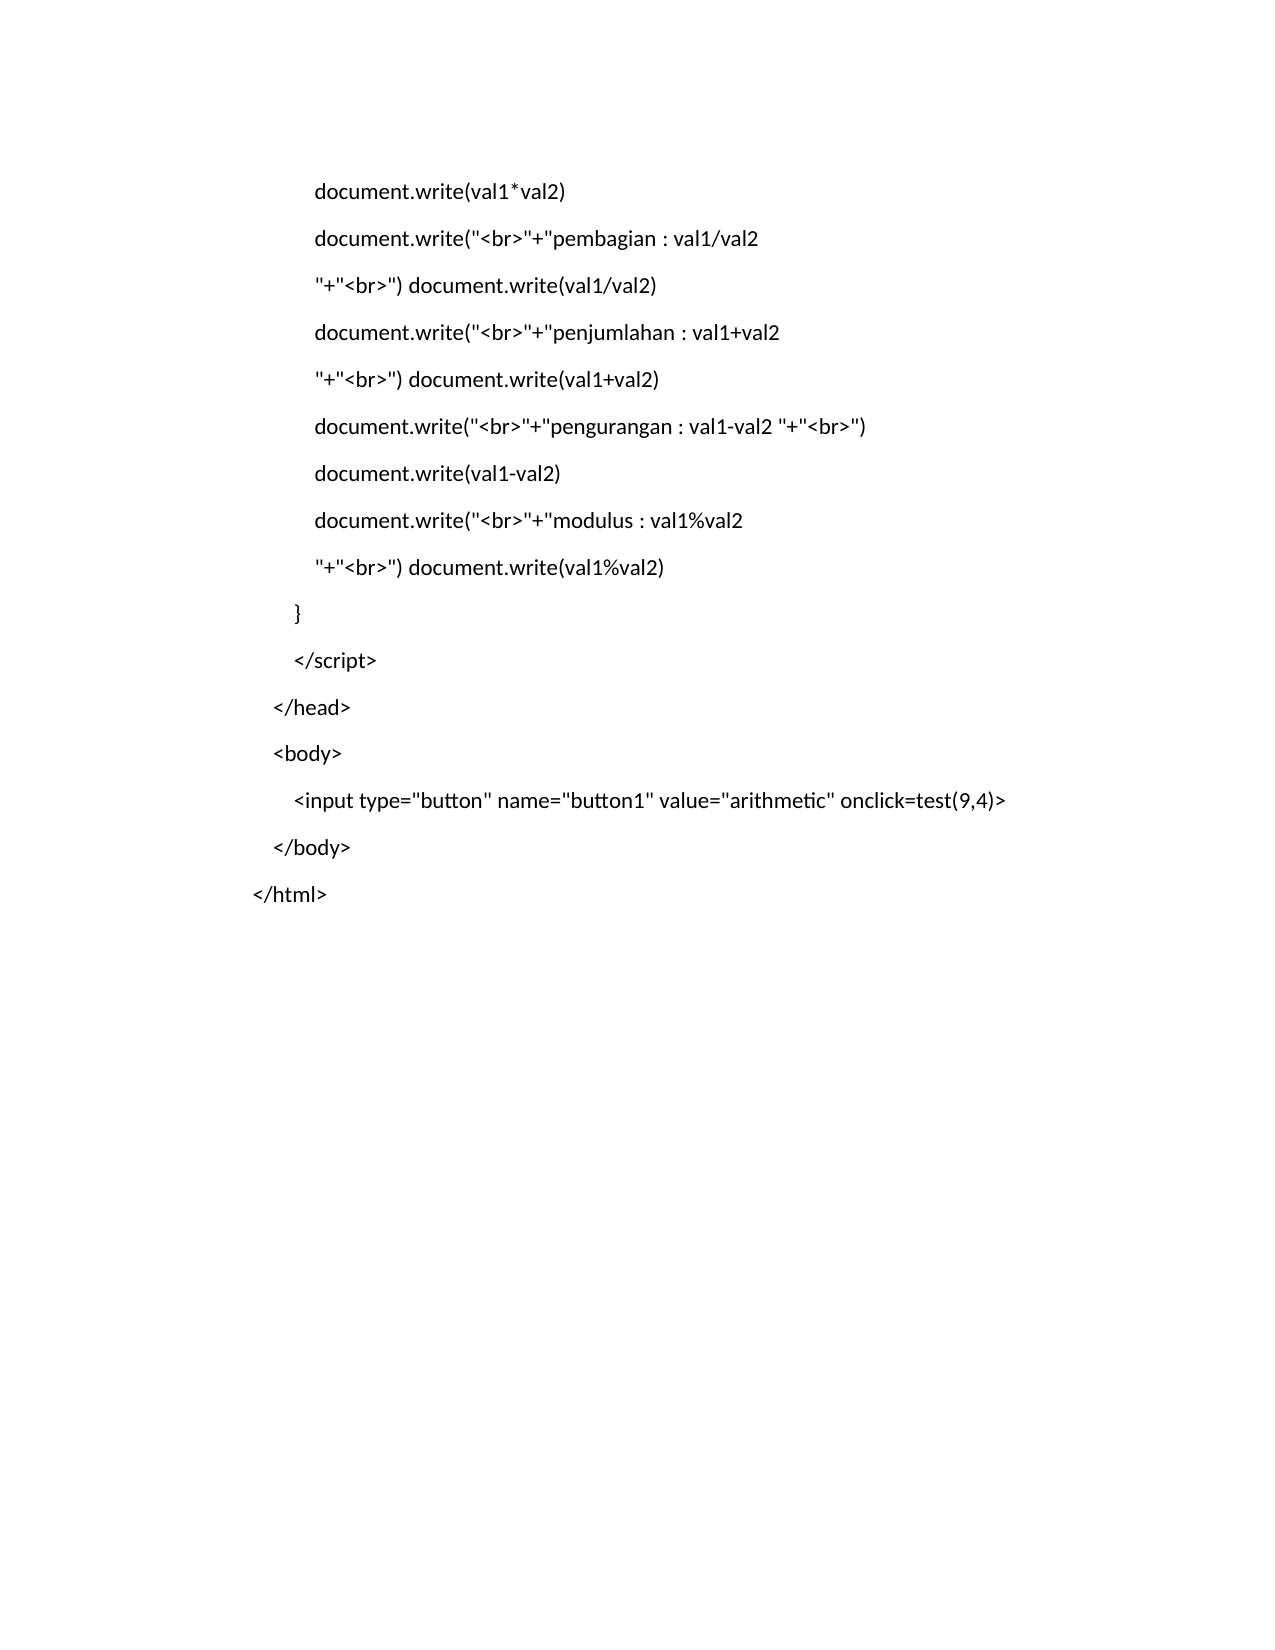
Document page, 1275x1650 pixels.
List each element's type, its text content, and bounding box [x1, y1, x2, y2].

text </head> [273, 693, 1183, 721]
text </script> [294, 646, 1183, 674]
text <input type="button" name="button1" value="arithmetic" onclick=test(9,4)> [294, 786, 1183, 814]
text document.write("<br>"+"pembagian : val1/val2 "+"<br>") document.write(val1/val2) [314, 224, 851, 299]
text document.write("<br>"+"modulus : val1%val2 "+"<br>") document.write(val1%val2) [314, 506, 836, 581]
text </body> [273, 833, 1183, 861]
text document.write(val1*val2) [314, 177, 1183, 205]
text document.write("<br>"+"pengurangan : val1-val2 "+"<br>") document.write(val1-val2) [314, 412, 867, 487]
text <body> [273, 739, 1183, 768]
text document.write("<br>"+"penjumlahan : val1+val2 "+"<br>") document.write(val1+val2) [314, 318, 872, 393]
text } [294, 600, 1183, 627]
text </html> [252, 880, 1183, 908]
